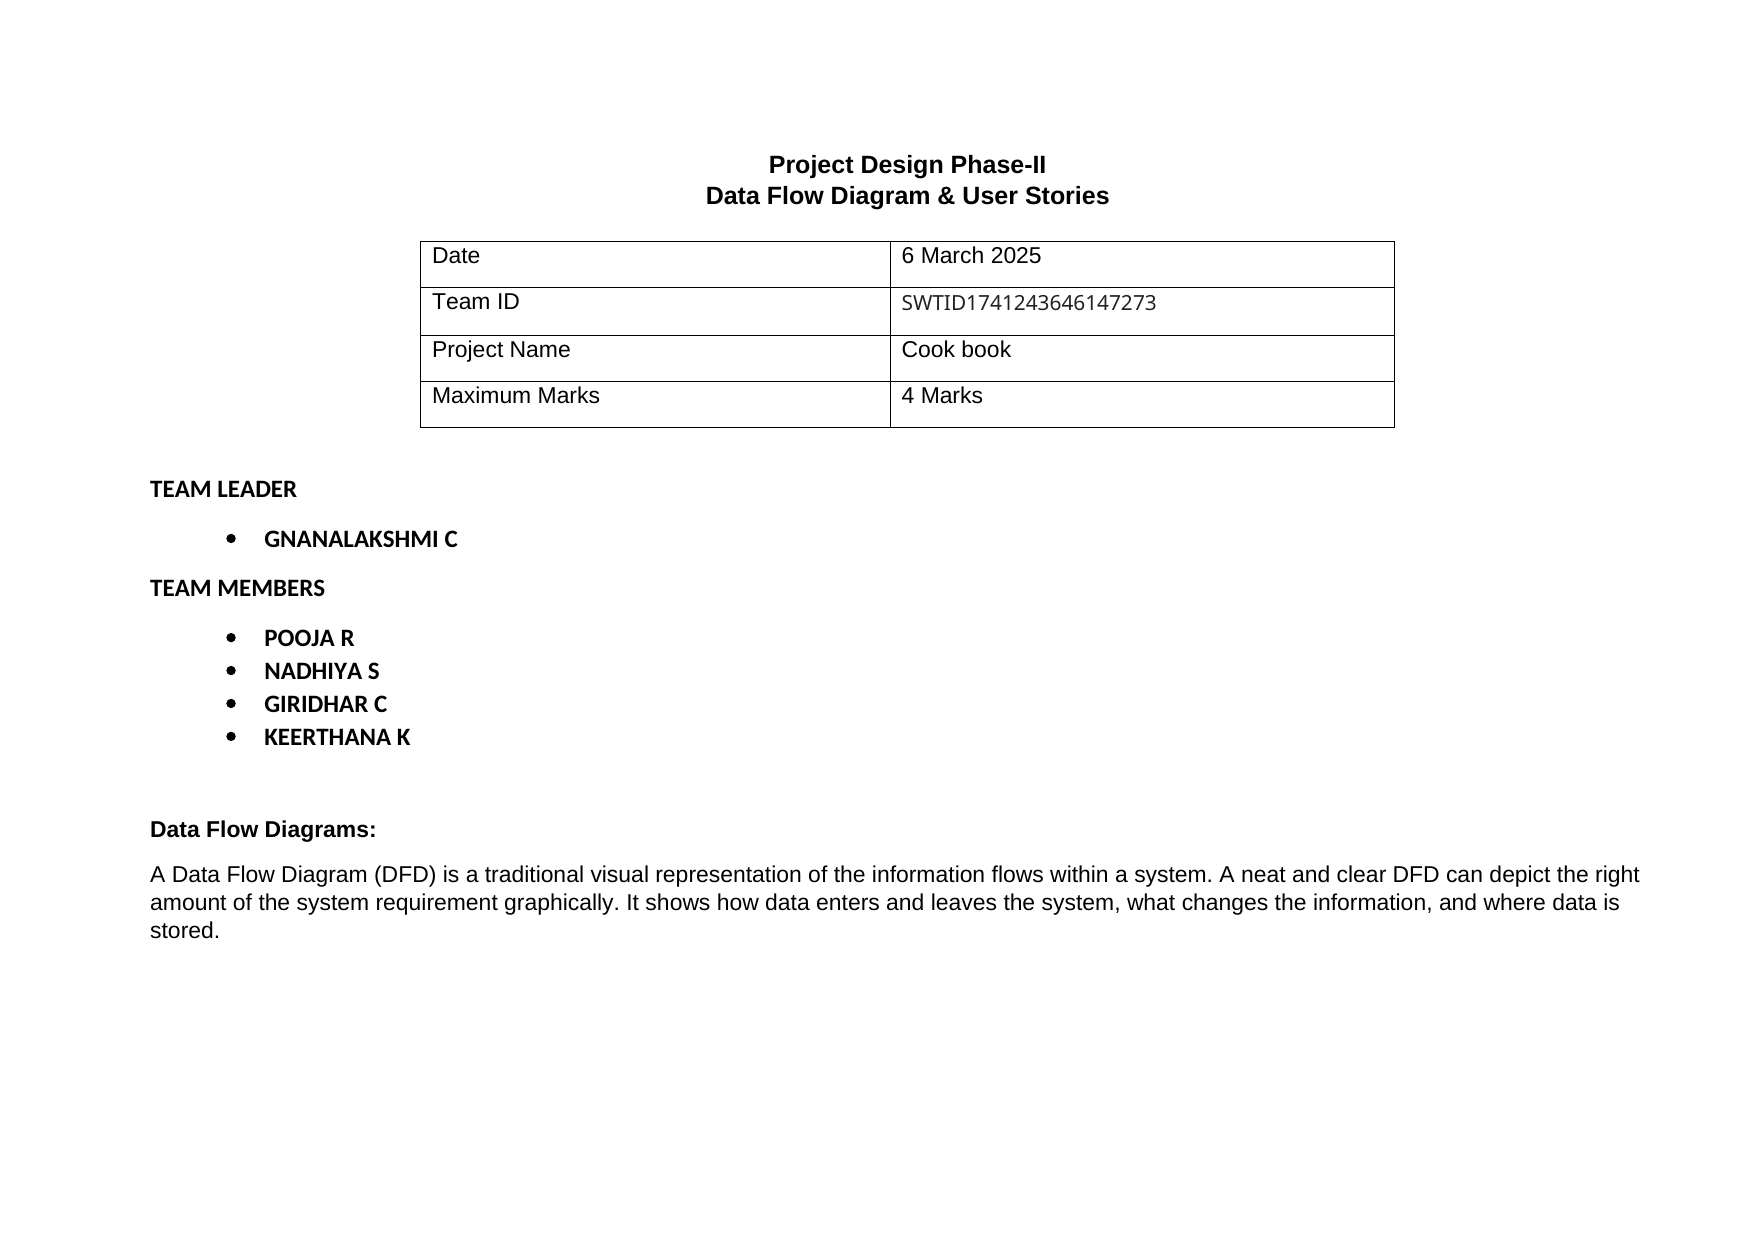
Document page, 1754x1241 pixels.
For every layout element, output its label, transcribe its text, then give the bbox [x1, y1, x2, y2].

text A Data Flow Diagram (DFD) is a traditional visual representation of the information flows within a system. A neat and clear DFD can depict the right amount of the system requirement graphically. It shows how data enters and leaves the system, what changes the information, and where data is stored. [150, 861, 1665, 944]
table_cell 4 Marks [891, 382, 1394, 427]
table_cell Team ID [421, 288, 890, 335]
list GNANALAKSHMI C [227, 523, 1665, 553]
table_cell Project Name [421, 336, 890, 381]
text Data Flow Diagrams: [150, 816, 1665, 842]
text TEAM LEADER [150, 473, 1665, 504]
text Data Flow Diagram & User Stories [150, 181, 1665, 210]
list NADHIYA S [227, 655, 1665, 686]
text TEAM MEMBERS [150, 572, 1665, 603]
list GIRIDHAR C [227, 688, 1665, 718]
table_header Date [421, 242, 890, 287]
list POOJA R [227, 622, 1665, 653]
table_cell SWTID1741243646147273 [891, 288, 1394, 335]
list KEERTHANA K [227, 721, 1665, 751]
text Project Design Phase-II [150, 150, 1665, 179]
table_cell Maximum Marks [421, 382, 890, 427]
table_header 6 March 2025 [891, 242, 1394, 287]
table_cell Cook book [891, 336, 1394, 381]
